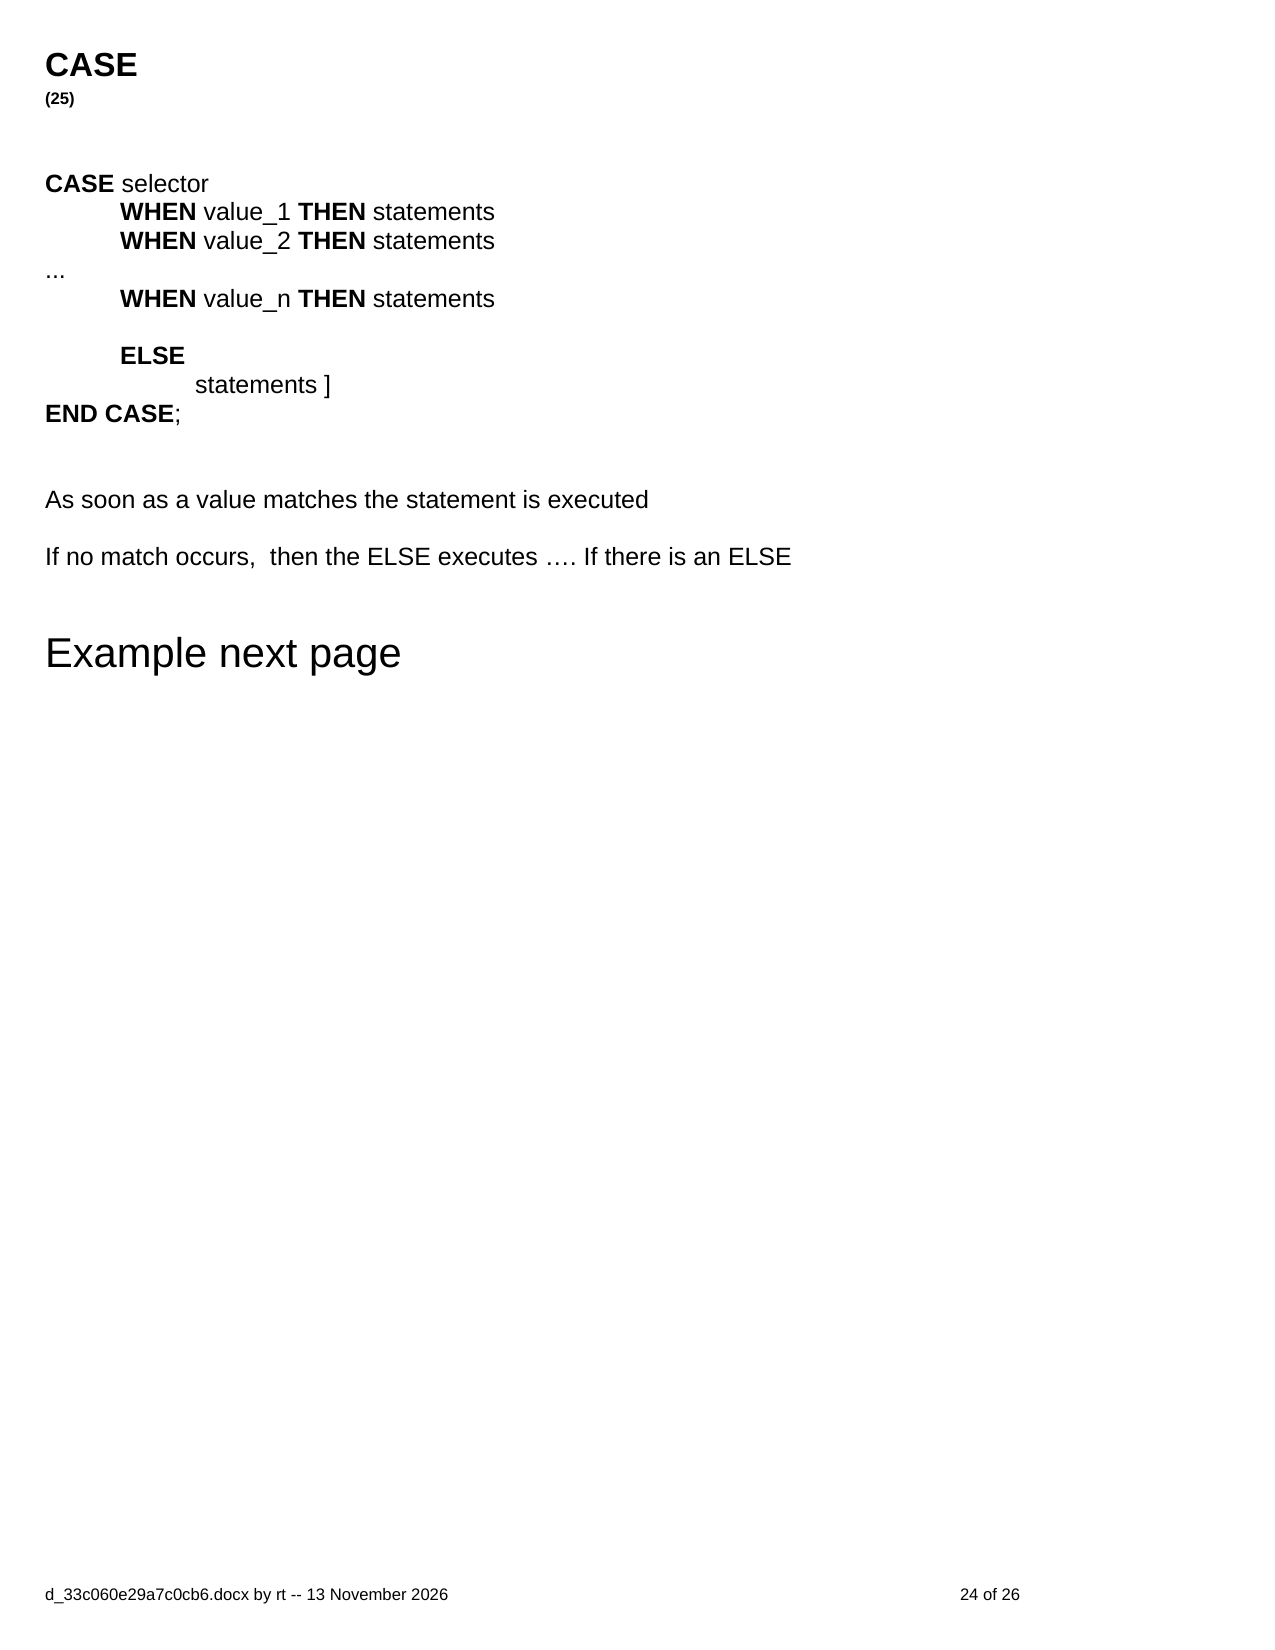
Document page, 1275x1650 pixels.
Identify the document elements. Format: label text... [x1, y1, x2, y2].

text WHEN value_2 THEN statements [45, 226, 1230, 255]
text ... [45, 255, 1230, 284]
subtitle (25) [45, 89, 1230, 108]
text END CASE; [45, 399, 1230, 427]
text If no match occurs, then the ELSE executes …. If there is an ELSE [45, 542, 1230, 571]
text CASE selector [45, 169, 1230, 197]
text ELSE [45, 341, 1230, 370]
text WHEN value_1 THEN statements [45, 197, 1230, 226]
text Example next page [45, 629, 1230, 677]
text WHEN value_n THEN statements [45, 284, 1230, 312]
subtitle CASE [45, 45, 1230, 83]
text statements ] [45, 370, 1230, 399]
text As soon as a value matches the statement is executed [45, 485, 1230, 514]
